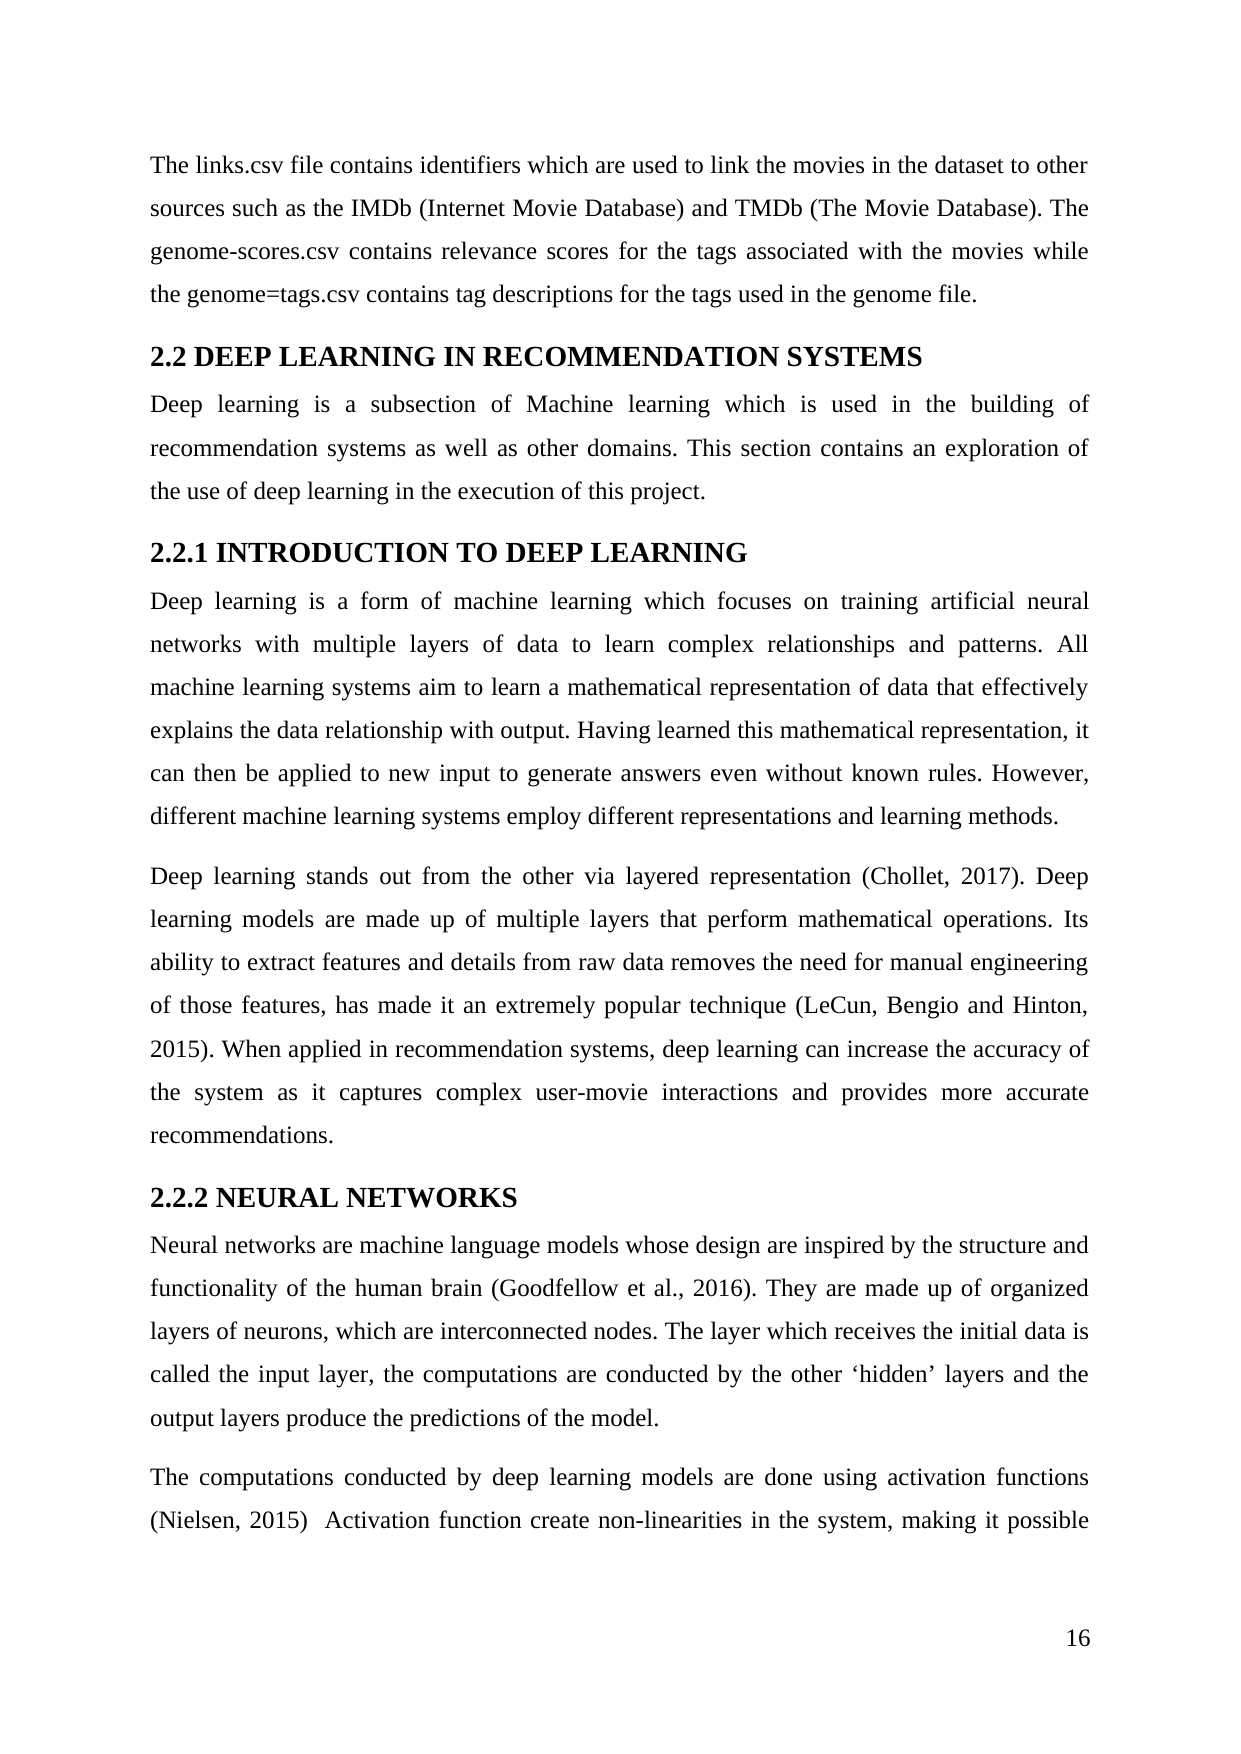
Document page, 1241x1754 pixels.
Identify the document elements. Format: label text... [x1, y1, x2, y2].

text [150, 1462, 1090, 1534]
text Neural networks are machine language models whose design are inspired by the structure and functionality of the human brain (Goodfellow et al., 2016). They are made up of organized layers of neurons, which are interconnected nodes. The layer which receives the initial data is called the input layer, the computations are conducted by the other ‘hidden’ layers and the output layers produce the predictions of the model. [150, 1230, 1090, 1431]
subtitle 2.2.1 INTRODUCTION TO DEEP LEARNING [150, 536, 1090, 569]
text Deep learning is a subsection of Machine learning which is used in the building of recommendation systems as well as other domains. This section contains an exploration of the use of deep learning in the execution of this project. [150, 389, 1090, 504]
text The links.csv file contains identifiers which are used to link the movies in the dataset to other sources such as the IMDb (Internet Movie Database) and TMDb (The Movie Database). The genome-scores.csv contains relevance scores for the tags associated with the movies while the genome=tags.csv contains tag descriptions for the tags used in the genome file. [150, 150, 1090, 308]
subtitle 2.2.2 NEURAL NETWORKS [150, 1180, 1090, 1213]
text Deep learning stands out from the other via layered representation (Chollet, 2017). Deep learning models are made up of multiple layers that perform mathematical operations. Its ability to extract features and details from raw data removes the need for manual engineering of those features, has made it an extremely popular technique (LeCun, Bengio and Hinton, 2015). When applied in recommendation systems, deep learning can increase the accuracy of the system as it captures complex user-movie interactions and provides more accurate recommendations. [150, 861, 1090, 1149]
text Deep learning is a form of machine learning which focuses on training artificial neural networks with multiple layers of data to learn complex relationships and patterns. All machine learning systems aim to learn a mathematical representation of data that effectively explains the data relationship with output. Having learned this mathematical representation, it can then be applied to new input to generate answers even without known rules. However, different machine learning systems employ different representations and learning methods. [150, 586, 1090, 830]
subtitle 2.2 DEEP LEARNING IN RECOMMENDATION SYSTEMS [150, 339, 1090, 373]
